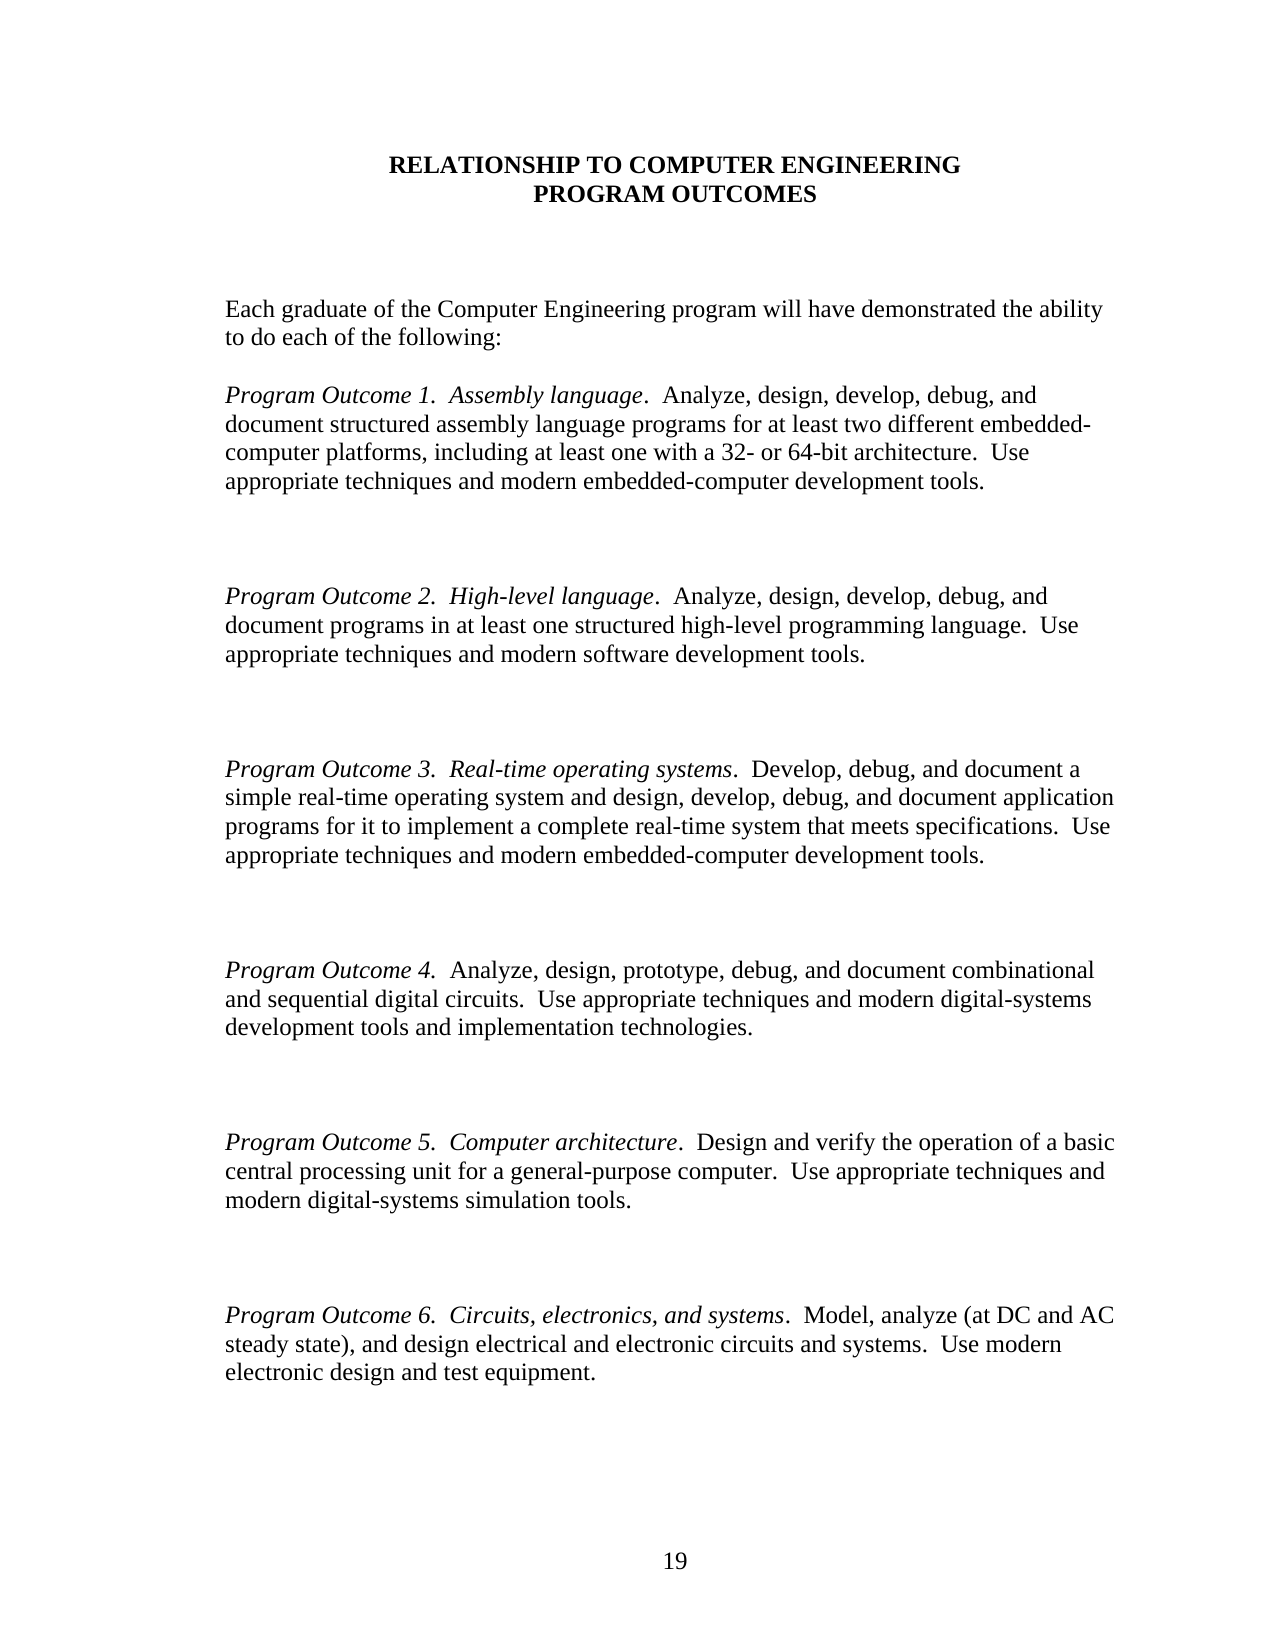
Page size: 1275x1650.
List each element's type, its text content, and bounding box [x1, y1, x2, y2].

text Program Outcome 3. Real-time operating systems. Develop, debug, and document a simple real-time operating system and design, develop, debug, and document application programs for it to implement a complete real-time system that meets specifications. Use appropriate techniques and modern embedded-computer development tools. [225, 754, 1125, 869]
text Program Outcome 5. Computer architecture. Design and verify the operation of a basic central processing unit for a general-purpose computer. Use appropriate techniques and modern digital-systems simulation tools. [225, 1127, 1125, 1214]
text Program Outcome 1. Assembly language. Analyze, design, develop, debug, and document structured assembly language programs for at least two different embedded-computer platforms, including at least one with a 32- or 64-bit architecture. Use appropriate techniques and modern embedded-computer development tools. [225, 380, 1125, 495]
text Program Outcome 6. Circuits, electronics, and systems. Model, analyze (at DC and AC steady state), and design electrical and electronic circuits and systems. Use modern electronic design and test equipment. [225, 1300, 1125, 1386]
text Program Outcome 2. High-level language. Analyze, design, develop, debug, and document programs in at least one structured high-level programming language. Use appropriate techniques and modern software development tools. [225, 581, 1125, 667]
text Each graduate of the Computer Engineering program will have demonstrated the ability to do each of the following: [225, 294, 1125, 351]
text PROGRAM OUTCOMES [225, 179, 1125, 207]
text Program Outcome 4. Analyze, design, prototype, debug, and document combinational and sequential digital circuits. Use appropriate techniques and modern digital-systems development tools and implementation technologies. [225, 955, 1125, 1041]
text RELATIONSHIP TO COMPUTER ENGINEERING [225, 150, 1125, 179]
